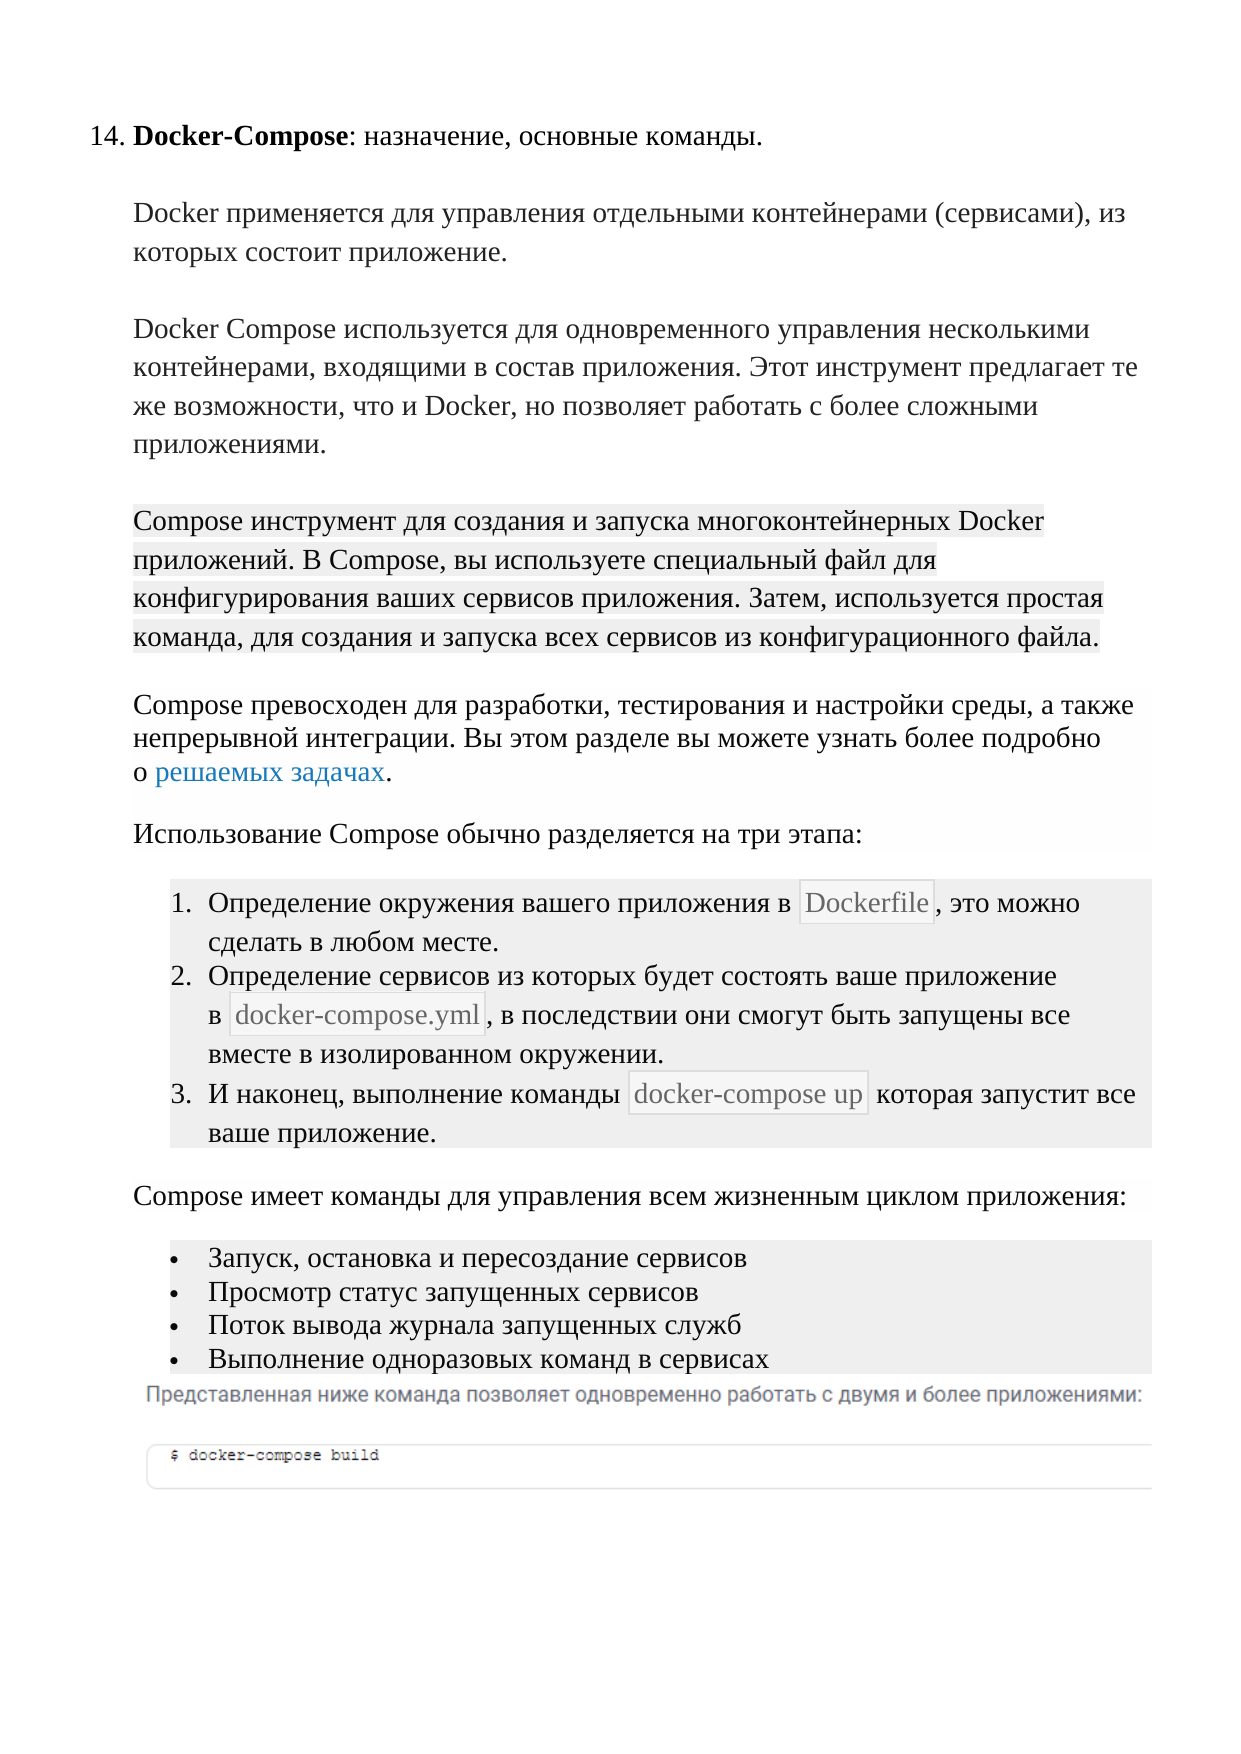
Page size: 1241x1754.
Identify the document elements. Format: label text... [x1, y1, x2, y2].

text Compose инструмент для создания и запуска многоконтейнерных Docker приложений. В Compose, вы используете специальный файл для конфигурирования ваших сервисов приложения. Затем, используется простая команда, для создания и запуска всех сервисов из конфигурационного файла. [133, 503, 1152, 653]
list Определение сервисов из которых будет состоять ваше приложение в docker-compose.yml, в последствии они смогут быть запущены все вместе в изолированном окружении. [170, 958, 1152, 1070]
list Определение окружения вашего приложения в Dockerfile, это можно сделать в любом месте. [170, 879, 1152, 958]
list Просмотр статус запущенных сервисов [170, 1274, 1152, 1307]
list Поток вывода журнала запущенных служб [170, 1307, 1152, 1341]
picture [132, 1374, 1152, 1492]
list Docker-Compose: назначение, основные команды. [133, 118, 1152, 152]
text Compose превосходен для разработки, тестирования и настройки среды, а также непрерывной интеграции. Вы этом разделе вы можете узнать более подробно о решаемых задачах. [133, 687, 1152, 787]
text Docker применяется для управления отдельными контейнерами (сервисами), из которых состоит приложение. Docker Compose используется для одновременного управления несколькими контейнерами, входящими в состав приложения. Этот инструмент предлагает те же возможности, что и Docker, но позволяет работать с более сложными приложениями. [133, 195, 1152, 460]
list Выполнение одноразовых команд в сервисах [170, 1341, 1152, 1374]
list Запуск, остановка и пересоздание сервисов [170, 1240, 1152, 1274]
text Использование Compose обычно разделяется на три этапа: [133, 817, 1152, 850]
list И наконец, выполнение команды docker-compose up которая запустит все ваше приложение. [170, 1070, 1152, 1148]
text Compose имеет команды для управления всем жизненным циклом приложения: [133, 1178, 1152, 1211]
